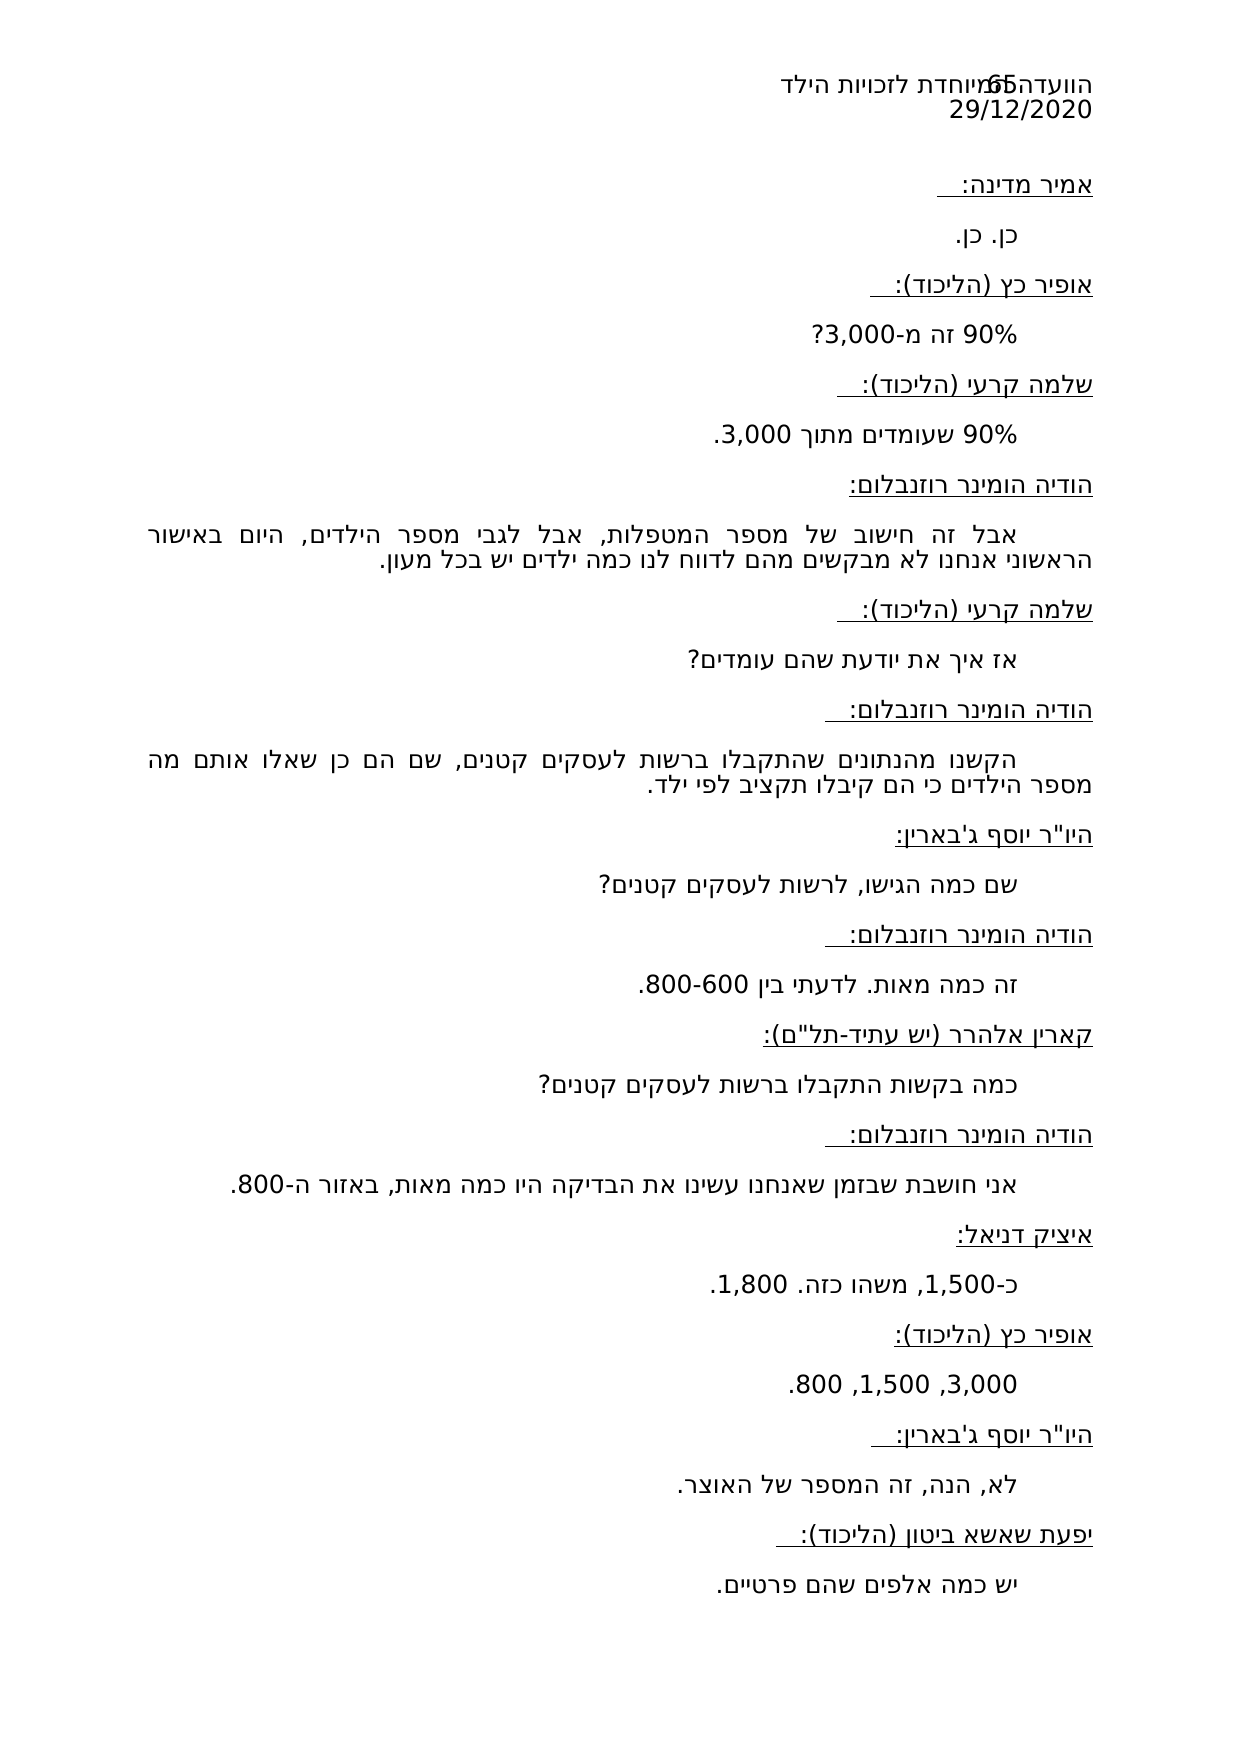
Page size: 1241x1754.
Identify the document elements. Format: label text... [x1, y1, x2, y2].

text כן. כן. [147, 224, 1093, 249]
text אבל זה חישוב של מספר המטפלות, אבל לגבי מספר הילדים, היום באישור הראשוני אנחנו לא מבקשים מהם לדווח לנו כמה ילדים יש בכל מעון. [147, 524, 1093, 574]
text כ-1,500, משהו כזה. 1,800. [147, 1274, 1093, 1299]
text << אורח >> הודיה הומינר רוזנבלום: << אורח >> [147, 1124, 1093, 1149]
text << אורח >> אמיר מדינה: << אורח >> [147, 174, 1093, 199]
text הקשנו מהנתונים שהתקבלו ברשות לעסקים קטנים, שם הם כן שאלו אותם מה מספר הילדים כי הם קיבלו תקציב לפי ילד. [147, 749, 1093, 799]
text << אורח >> הודיה הומינר רוזנבלום: << אורח >> [147, 474, 1093, 499]
text יש כמה אלפים שהם פרטיים. [147, 1574, 1093, 1599]
text << אורח >> הודיה הומינר רוזנבלום: << אורח >> [147, 699, 1093, 724]
text << דובר >> שלמה קרעי (הליכוד): << דובר >> [147, 374, 1093, 399]
text 3,000, 1,500, 800. [147, 1374, 1093, 1399]
text << יור >> היו"ר יוסף ג'בארין: << יור >> [147, 824, 1093, 849]
text << דובר >> יפעת שאשא ביטון (הליכוד): << דובר >> [147, 1524, 1093, 1549]
text זה כמה מאות. לדעתי בין 800-600. [147, 974, 1093, 999]
text אז איך את יודעת שהם עומדים? [147, 649, 1093, 674]
text << דובר >> קארין אלהרר (יש עתיד-תל"ם): << דובר >> [147, 1024, 1093, 1049]
text לא, הנה, זה המספר של האוצר. [147, 1474, 1093, 1499]
text שם כמה הגישו, לרשות לעסקים קטנים? [147, 874, 1093, 899]
text << אורח >> איציק דניאל: << אורח >> [147, 1224, 1093, 1249]
text 90% שעומדים מתוך 3,000. [147, 424, 1093, 449]
text כמה בקשות התקבלו ברשות לעסקים קטנים? [147, 1074, 1093, 1099]
text 90% זה מ-3,000? [147, 324, 1093, 349]
text << דובר >> אופיר כץ (הליכוד): << דובר >> [147, 1324, 1093, 1349]
text << יור >> היו"ר יוסף ג'בארין: << יור >> [147, 1424, 1093, 1449]
text << אורח >> הודיה הומינר רוזנבלום: << אורח >> [147, 924, 1093, 949]
text << דובר >> שלמה קרעי (הליכוד): << דובר >> [147, 599, 1093, 624]
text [147, 274, 1093, 299]
text אני חושבת שבזמן שאנחנו עשינו את הבדיקה היו כמה מאות, באזור ה-800. [147, 1174, 1093, 1199]
